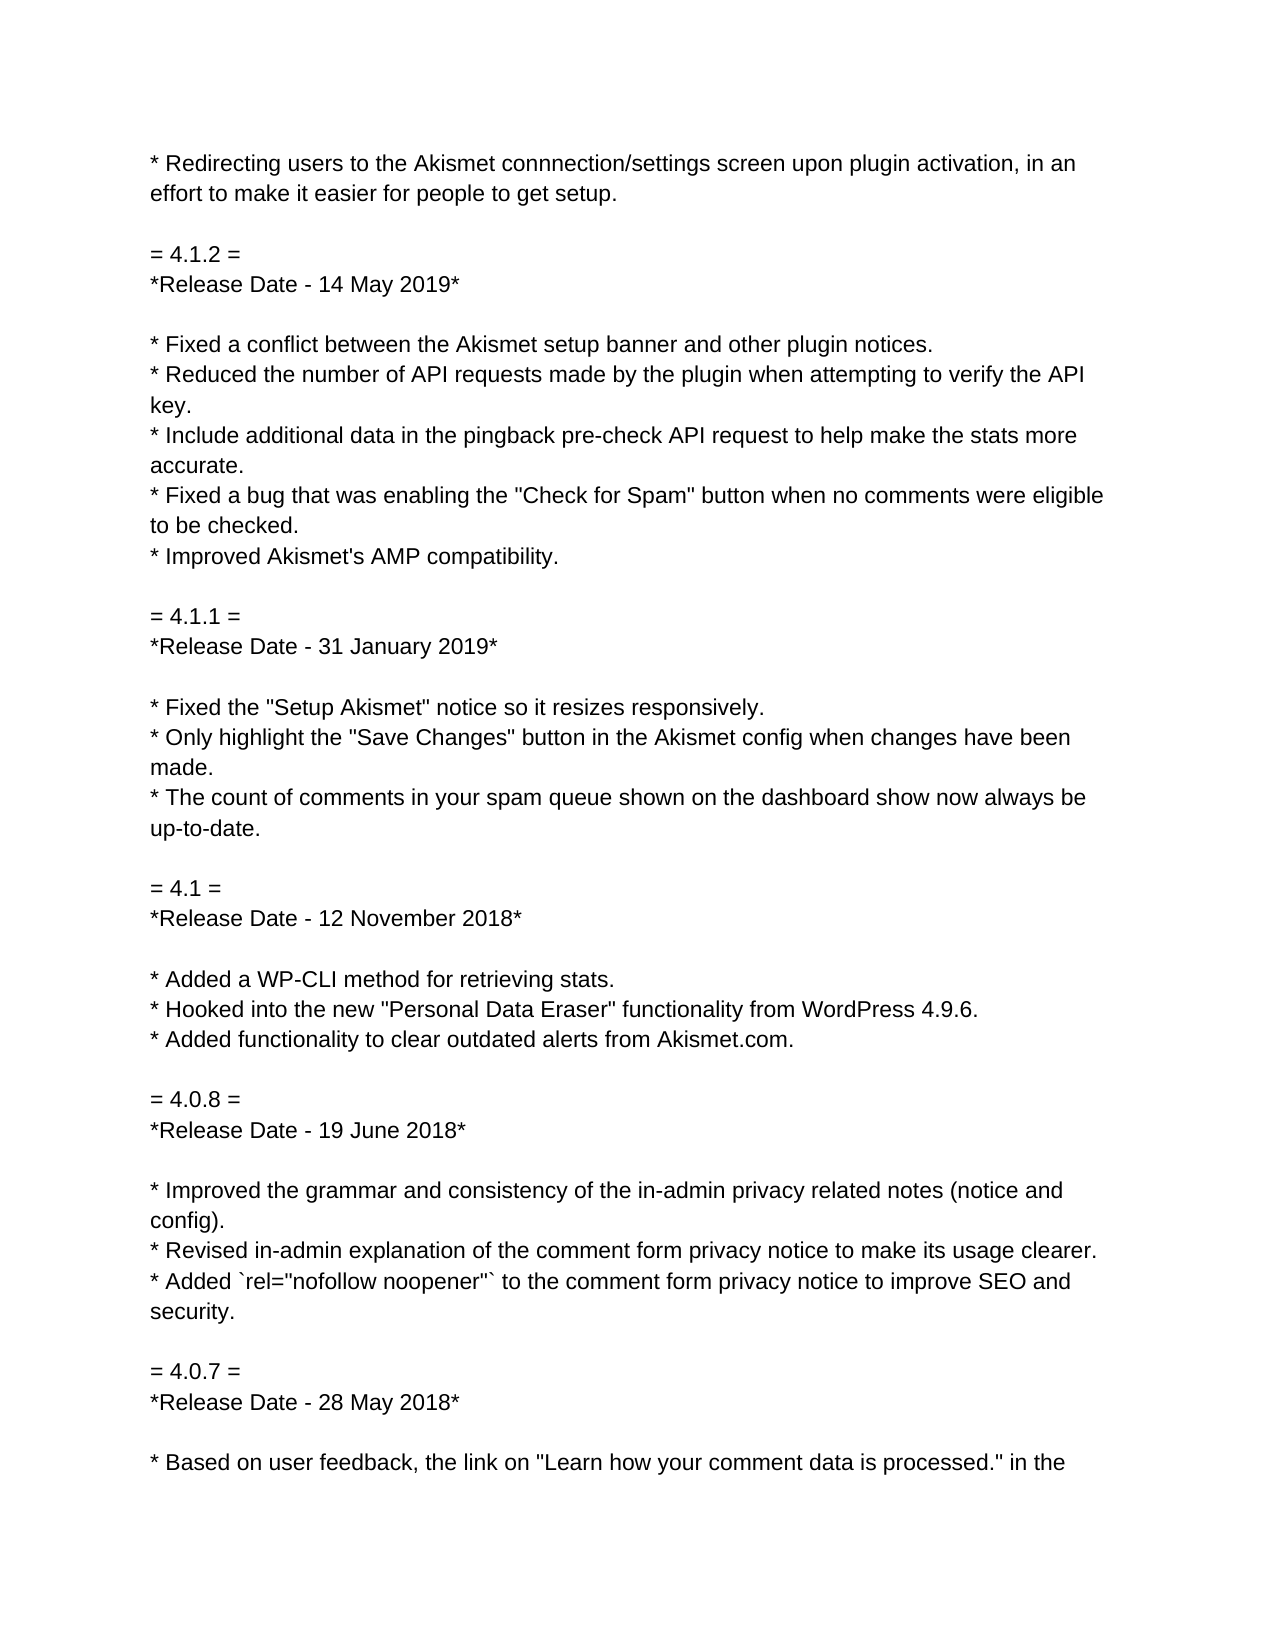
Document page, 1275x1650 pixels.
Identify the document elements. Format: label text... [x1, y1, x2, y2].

text *Release Date - 12 November 2018* [150, 905, 1125, 932]
text * Include additional data in the pingback pre-check API request to help make the stats more accurate. [150, 422, 1125, 478]
text *Release Date - 28 May 2018* [150, 1388, 1125, 1415]
text * Fixed a bug that was enabling the "Check for Spam" button when no comments were eligible to be checked. [150, 482, 1125, 539]
text = 4.0.7 = [150, 1358, 1125, 1385]
text * Fixed the "Setup Akismet" notice so it resizes responsively. [150, 694, 1125, 720]
text * Reduced the number of API requests made by the plugin when attempting to verify the API key. [150, 361, 1125, 418]
text * Improved the grammar and consistency of the in-admin privacy related notes (notice and config). [150, 1177, 1125, 1234]
text * Fixed a conflict between the Akismet setup banner and other plugin notices. [150, 331, 1125, 358]
text = 4.1.2 = [150, 241, 1125, 267]
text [150, 1449, 1125, 1475]
text = 4.0.8 = [150, 1086, 1125, 1113]
text * Only highlight the "Save Changes" button in the Akismet config when changes have been made. [150, 724, 1125, 781]
text * Hooked into the new "Personal Data Eraser" functionality from WordPress 4.9.6. [150, 996, 1125, 1022]
text * The count of comments in your spam queue shown on the dashboard show now always be up-to-date. [150, 784, 1125, 841]
text *Release Date - 14 May 2019* [150, 271, 1125, 297]
text * Added `rel="nofollow noopener"` to the comment form privacy notice to improve SEO and security. [150, 1268, 1125, 1324]
text *Release Date - 31 January 2019* [150, 633, 1125, 660]
text = 4.1 = [150, 875, 1125, 901]
text = 4.1.1 = [150, 603, 1125, 629]
text *Release Date - 19 June 2018* [150, 1117, 1125, 1143]
text * Revised in-admin explanation of the comment form privacy notice to make its usage clearer. [150, 1237, 1125, 1264]
text * Redirecting users to the Akismet connnection/settings screen upon plugin activation, in an effort to make it easier for people to get setup. [150, 150, 1125, 207]
text * Added functionality to clear outdated alerts from Akismet.com. [150, 1026, 1125, 1052]
text * Improved Akismet's AMP compatibility. [150, 543, 1125, 569]
text * Added a WP-CLI method for retrieving stats. [150, 966, 1125, 992]
